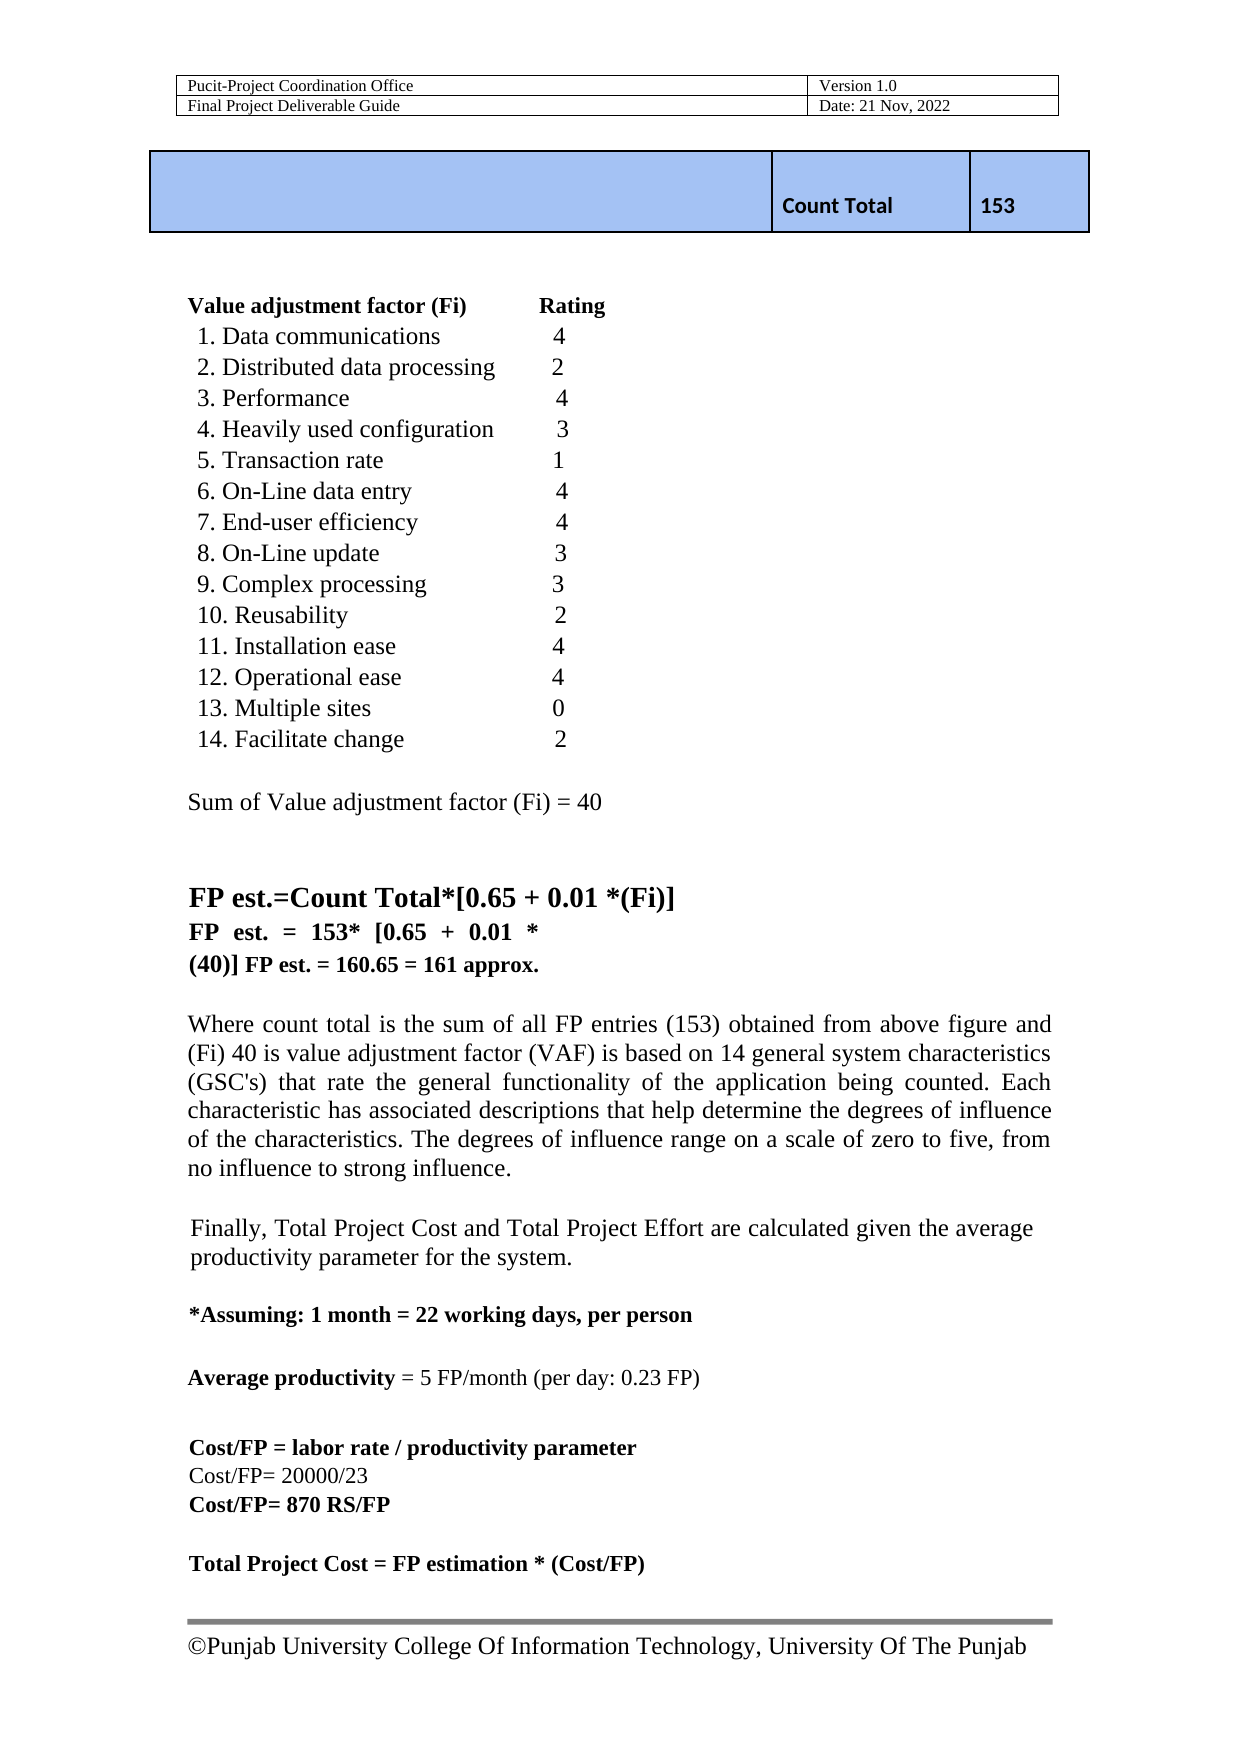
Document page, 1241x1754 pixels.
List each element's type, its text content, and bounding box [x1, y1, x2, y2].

text 2. Distributed data processing 2 [197, 352, 1053, 381]
table_cell [151, 152, 356, 231]
text 9. Complex processing 3 [197, 569, 1053, 598]
text 8. On-Line update 3 [197, 538, 1053, 567]
table_cell [449, 152, 771, 231]
table_cell 153 [971, 152, 1088, 231]
text Cost/FP= 20000/23 [189, 1462, 1053, 1489]
text 5. Transaction rate 1 [197, 445, 1053, 474]
text Total Project Cost = FP estimation * (Cost/FP) [189, 1550, 1053, 1577]
text Where count total is the sum of all FP entries (153) obtained from above figure and (Fi) 40 is value adjustment factor (VAF) is based on 14 general system characteristics (GSC's) that rate the general functionality of the application being counted. Each characteristic has associated descriptions that help determine the degrees of influence of the characteristics. The degrees of influence range on a scale of zero to five, from no influence to strong influence. [187, 1009, 1053, 1182]
text Finally, Total Project Cost and Total Project Effort are calculated given the average productivity parameter for the system. [190, 1213, 1035, 1270]
text 12. Operational ease 4 [197, 662, 1053, 691]
table_cell [356, 152, 449, 231]
text Value adjustment factor (Fi) Rating [187, 292, 1053, 319]
text 6. On-Line data entry 4 [197, 476, 1053, 505]
text 1. Data communications 4 [197, 321, 1053, 350]
text Sum of Value adjustment factor (Fi) = 40 [187, 787, 1053, 815]
text 7. End-user efficiency 4 [197, 507, 1053, 536]
text FP est. = 153* [0.65 + 0.01 * (40)] FP est. = 160.65 = 161 approx. [189, 917, 540, 977]
text 14. Facilitate change 2 [197, 724, 1053, 753]
text *Assuming: 1 month = 22 working days, per person [189, 1301, 1053, 1328]
text 10. Reusability 2 [197, 600, 1053, 629]
text Cost/FP= 870 RS/FP [189, 1491, 1053, 1517]
table_cell Count Total [773, 152, 969, 231]
text 11. Installation ease 4 [197, 631, 1053, 660]
text Cost/FP = labor rate / productivity parameter [189, 1434, 1053, 1460]
text 4. Heavily used configuration 3 [197, 414, 1053, 443]
text Average productivity = 5 FP/month (per day: 0.23 FP)​ [187, 1364, 1053, 1391]
text 13. Multiple sites 0 [197, 693, 1053, 722]
text 3. Performance 4 [197, 383, 1053, 412]
text FP est.=Count Total*[0.65 + 0.01 *(Fi)] [189, 880, 1053, 913]
